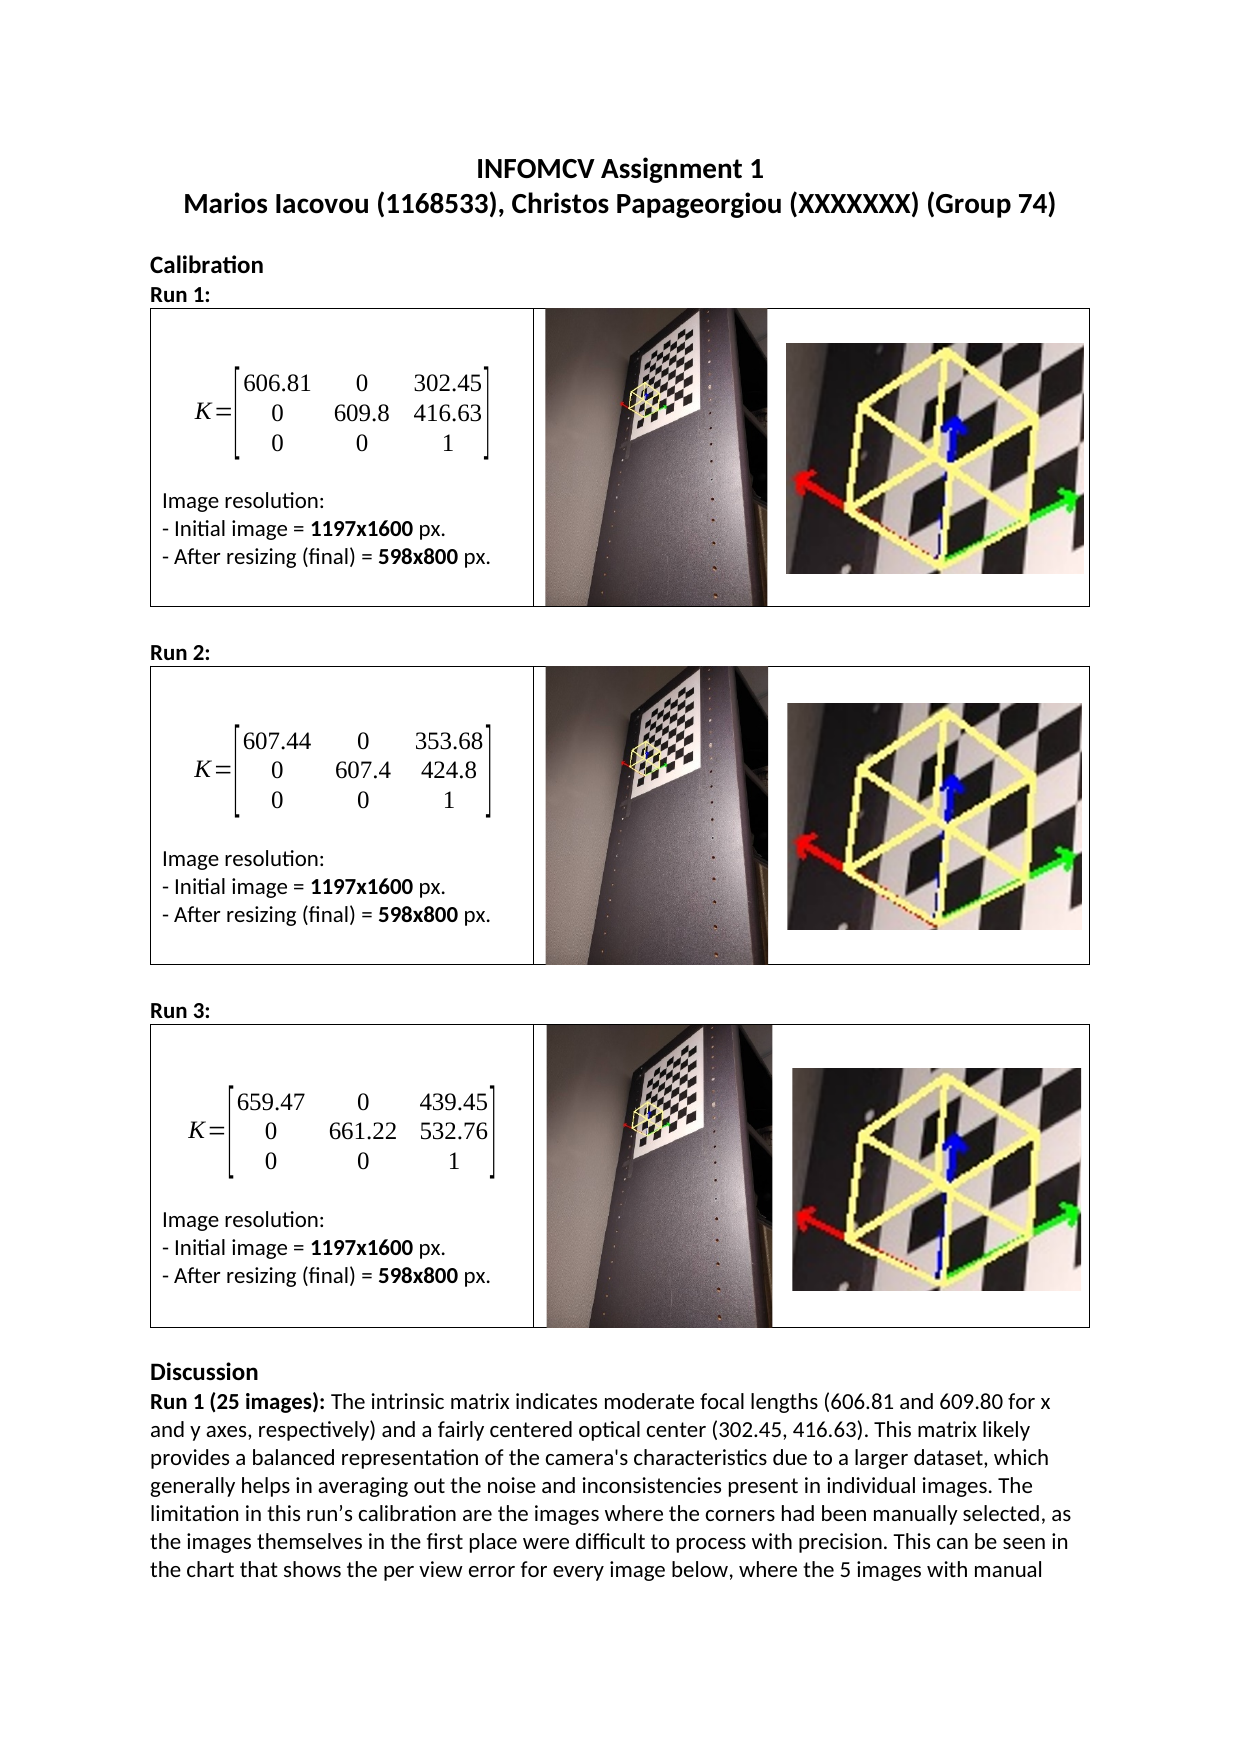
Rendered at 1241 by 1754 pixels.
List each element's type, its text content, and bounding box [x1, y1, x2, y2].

table_header [768, 309, 1089, 606]
text Run 1: [150, 280, 1090, 308]
picture [786, 343, 1084, 574]
table_header Image resolution: - Initial image = 1197x1600 px. - After resizing (final) = 598x800 px. [151, 667, 533, 964]
table_header [769, 667, 1089, 964]
text Marios Iacovou (1168533), Christos Papageorgiou (XXXXXXX) (Group 74) [150, 186, 1090, 221]
table_header [534, 667, 545, 964]
table_header [534, 1025, 546, 1327]
table_header [773, 1025, 1089, 1327]
text INFOMCV Assignment 1 [150, 150, 1090, 186]
text Discussion [150, 1356, 1090, 1387]
text Run 3: [150, 996, 1090, 1024]
text Calibration [150, 249, 1090, 280]
picture [787, 703, 1082, 930]
table_header Image resolution: - Initial image = 1197x1600 px. - After resizing (final) = 598x800 px. [151, 309, 533, 606]
text Run 2: [150, 638, 1090, 666]
picture [545, 308, 768, 606]
picture [792, 1068, 1082, 1291]
picture [546, 1025, 773, 1328]
table_header [534, 309, 545, 606]
table_header Image resolution: - Initial image = 1197x1600 px. - After resizing (final) = 598x800 px. [151, 1025, 533, 1327]
picture [545, 666, 769, 965]
